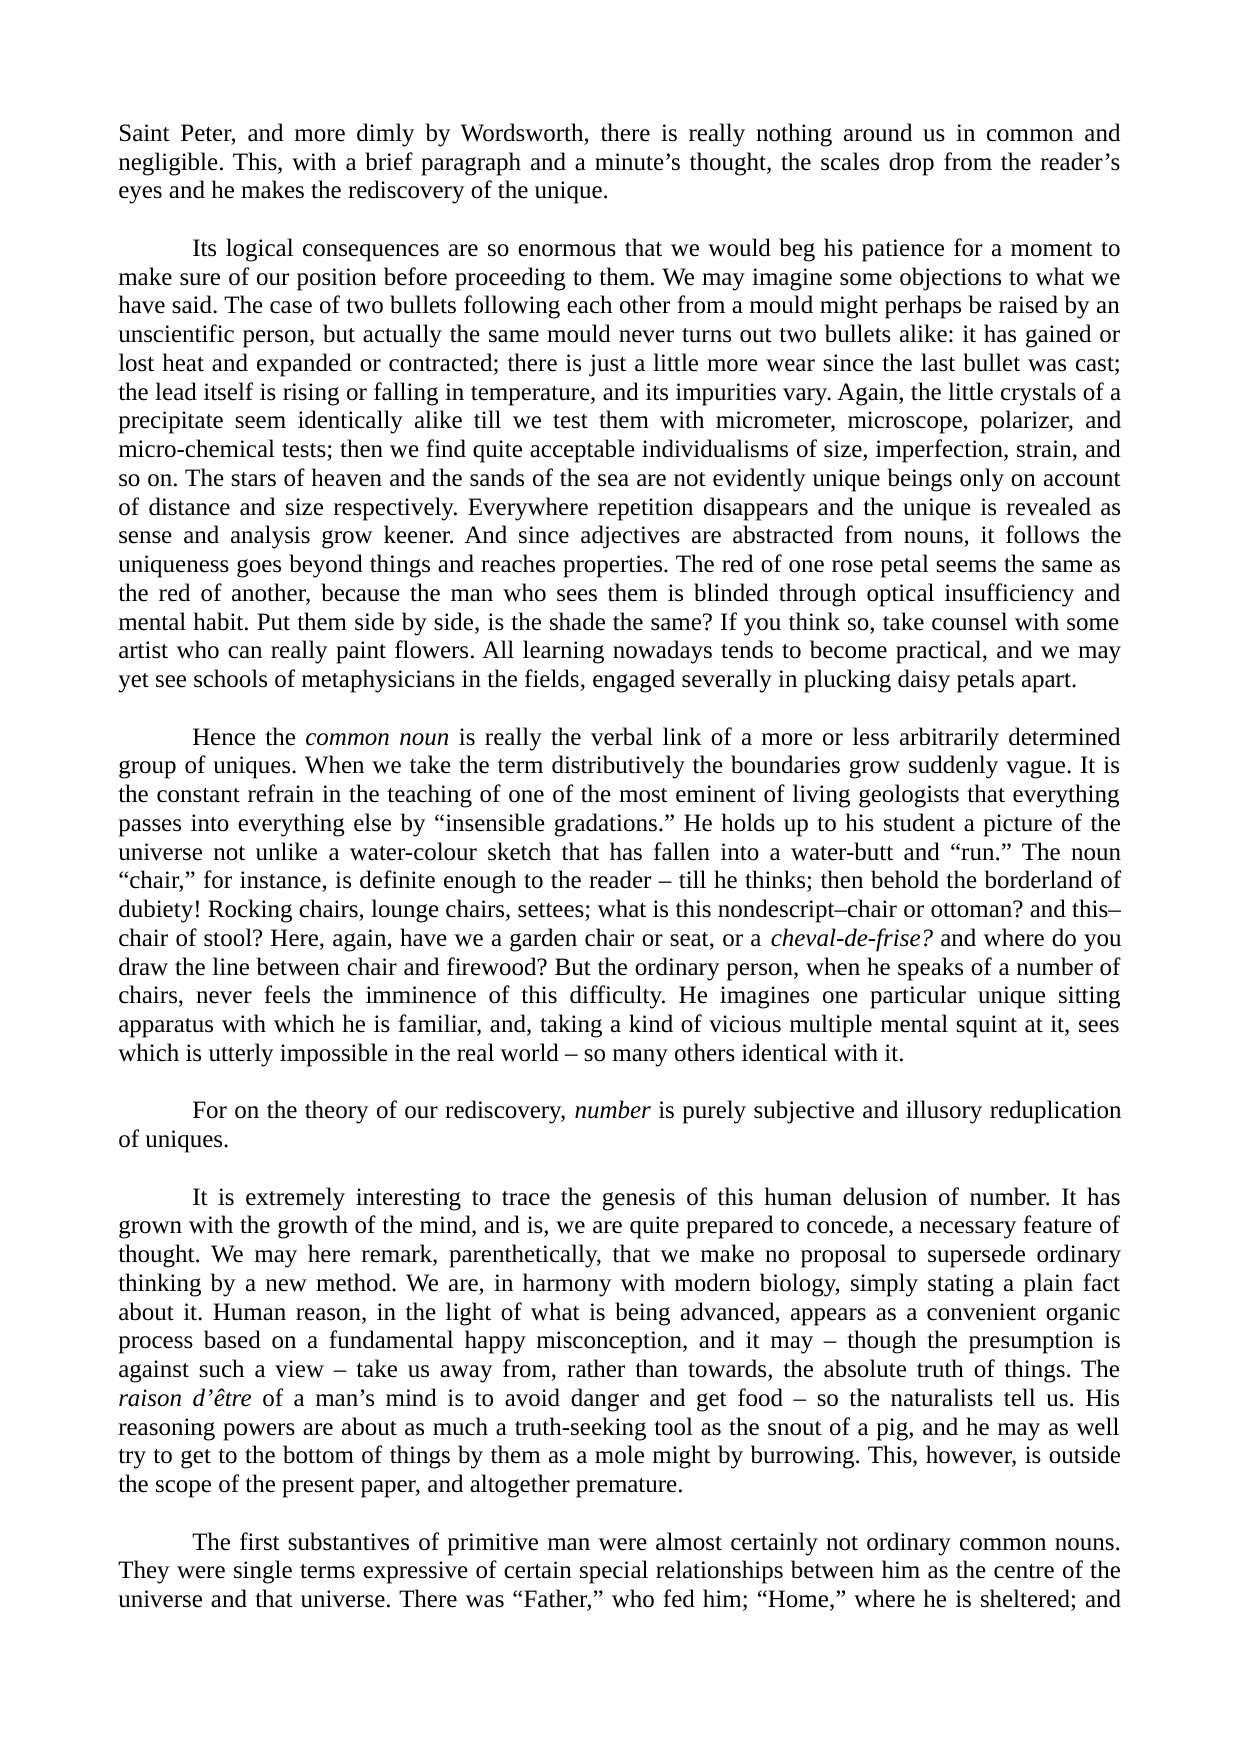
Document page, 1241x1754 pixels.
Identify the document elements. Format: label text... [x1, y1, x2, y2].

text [118, 118, 1122, 204]
text For on the theory of our rediscovery, number is purely subjective and illusory reduplication of uniques. [118, 1096, 1122, 1153]
text Its logical consequences are so enormous that we would beg his patience for a moment to make sure of our position before proceeding to them. We may imagine some objections to what we have said. The case of two bullets following each other from a mould might perhaps be raised by an unscientific person, but actually the same mould never turns out two bullets alike: it has gained or lost heat and expanded or contracted; there is just a little more wear since the last bullet was cast; the lead itself is rising or falling in temperature, and its impurities vary. Again, the little crystals of a precipitate seem identically alike till we test them with micrometer, microscope, polarizer, and micro-chemical tests; then we find quite acceptable individualisms of size, imperfection, strain, and so on. The stars of heaven and the sands of the sea are not evidently unique beings only on account of distance and size respectively. Everywhere repetition disappears and the unique is revealed as sense and analysis grow keener. And since adjectives are abstracted from nouns, it follows the uniqueness goes beyond things and reaches properties. The red of one rose petal seems the same as the red of another, because the man who sees them is blinded through optical insufficiency and mental habit. Put them side by side, is the shade the same? If you think so, take counsel with some artist who can really paint flowers. All learning nowadays tends to become practical, and we may yet see schools of metaphysicians in the fields, engaged severally in plucking daisy petals apart. [118, 233, 1122, 693]
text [118, 1527, 1122, 1613]
text It is extremely interesting to trace the genesis of this human delusion of number. It has grown with the growth of the mind, and is, we are quite prepared to concede, a necessary feature of thought. We may here remark, parenthetically, that we make no proposal to supersede ordinary thinking by a new method. We are, in harmony with modern biology, simply stating a plain fact about it. Human reason, in the light of what is being advanced, appears as a convenient organic process based on a fundamental happy misconception, and it may – though the presumption is against such a view – take us away from, rather than towards, the absolute truth of things. The raison d’être of a man’s mind is to avoid danger and get food – so the naturalists tell us. His reasoning powers are about as much a truth-seeking tool as the snout of a pig, and he may as well try to get to the bottom of things by them as a mole might by burrowing. This, however, is outside the scope of the present paper, and altogether premature. [118, 1182, 1122, 1498]
text Hence the common noun is really the verbal link of a more or less arbitrarily determined group of uniques. When we take the term distributively the boundaries grow suddenly vague. It is the constant refrain in the teaching of one of the most eminent of living geologists that everything passes into everything else by “insensible gradations.” He holds up to his student a picture of the universe not unlike a water-colour sketch that has fallen into a water-butt and “run.” The noun “chair,” for instance, is definite enough to the reader – till he thinks; then behold the borderland of dubiety! Rocking chairs, lounge chairs, settees; what is this nondescript–chair or ottoman? and this–chair of stool? Here, again, have we a garden chair or seat, or a cheval-de-frise? and where do you draw the line between chair and firewood? But the ordinary person, when he speaks of a number of chairs, never feels the imminence of this difficulty. He imagines one particular unique sitting apparatus with which he is familiar, and, taking a kind of vicious multiple mental squint at it, sees which is utterly impossible in the real world – so many others identical with it. [118, 722, 1122, 1067]
